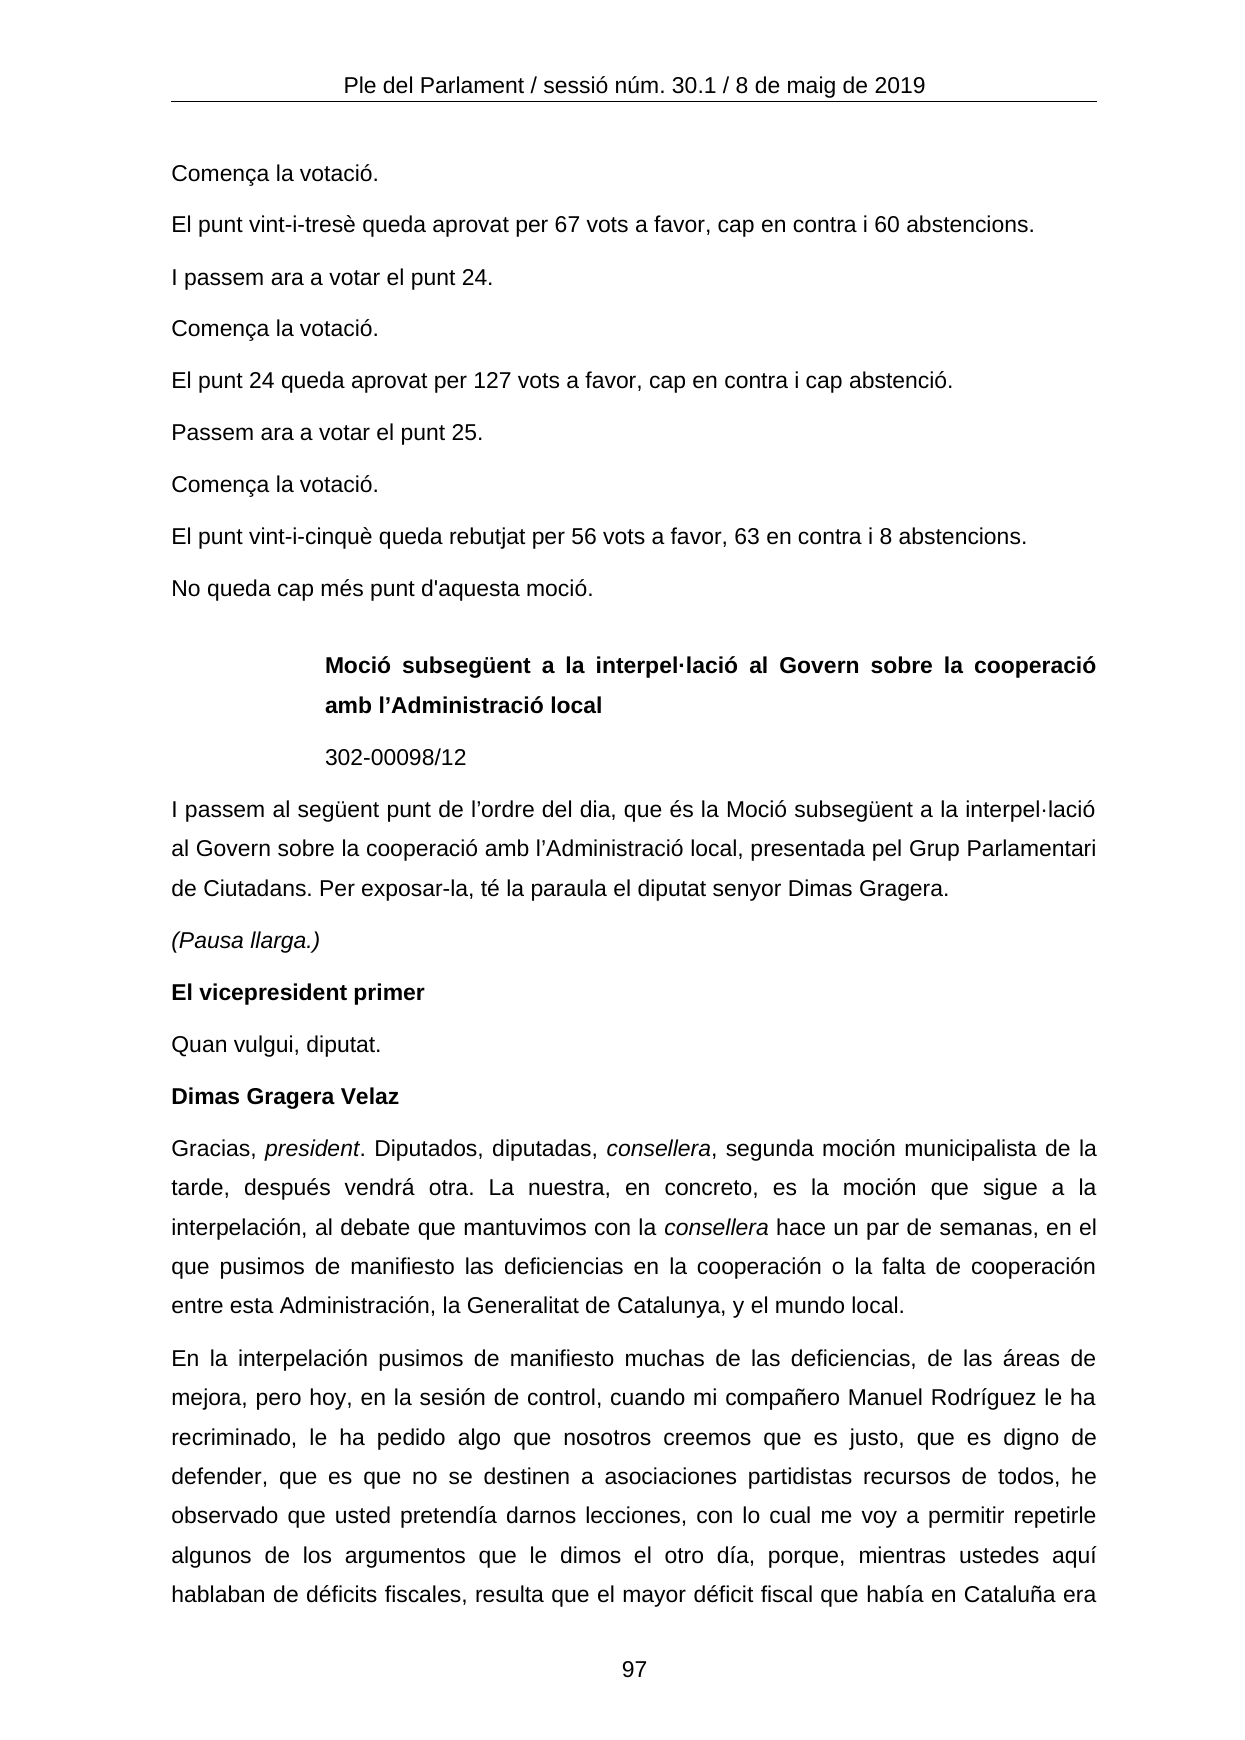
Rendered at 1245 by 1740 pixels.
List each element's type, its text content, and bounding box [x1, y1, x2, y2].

text I passem al següent punt de l’ordre del dia, que és la Moció subsegüent a la interpel·lació al Govern sobre la cooperació amb l’Administració local, presentada pel Grup Parlamentari de Ciutadans. Per exposar-la, té la paraula el diputat senyor Dimas Gragera. [171, 796, 1097, 901]
text Moció subsegüent a la interpel·lació al Govern sobre la cooperació amb l’Administració local [325, 652, 1097, 718]
text No queda cap més punt d'aquesta moció. [171, 575, 1097, 602]
text El punt 24 queda aprovat per 127 vots a favor, cap en contra i cap abstenció. [171, 367, 1097, 394]
text Comença la votació. [171, 315, 1097, 342]
text Passem ara a votar el punt 25. [171, 419, 1097, 446]
text Comença la votació. [171, 471, 1097, 498]
text El punt vint-i-cinquè queda rebutjat per 56 vots a favor, 63 en contra i 8 abstencions. [171, 523, 1097, 550]
text Quan vulgui, diputat. [171, 1031, 1097, 1057]
text Gracias, president. Diputados, diputadas, consellera, segunda moción municipalista de la tarde, después vendrá otra. La nuestra, en concreto, es la moción que sigue a la interpelación, al debate que mantuvimos con la consellera hace un par de semanas, en el que pusimos de manifiesto las deficiencias en la cooperación o la falta de cooperación entre esta Administración, la Generalitat de Catalunya, y el mundo local. [171, 1134, 1097, 1319]
text Dimas Gragera Velaz [171, 1083, 1097, 1109]
text El vicepresident primer [171, 979, 1097, 1005]
text El punt vint-i-tresè queda aprovat per 67 vots a favor, cap en contra i 60 abstencions. [171, 211, 1097, 238]
text I passem ara a votar el punt 24. [171, 263, 1097, 290]
text Comença la votació. [171, 159, 1097, 186]
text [171, 1344, 1097, 1608]
text 302-00098/12 [325, 744, 1097, 770]
text (Pausa llarga.) [171, 927, 1097, 953]
